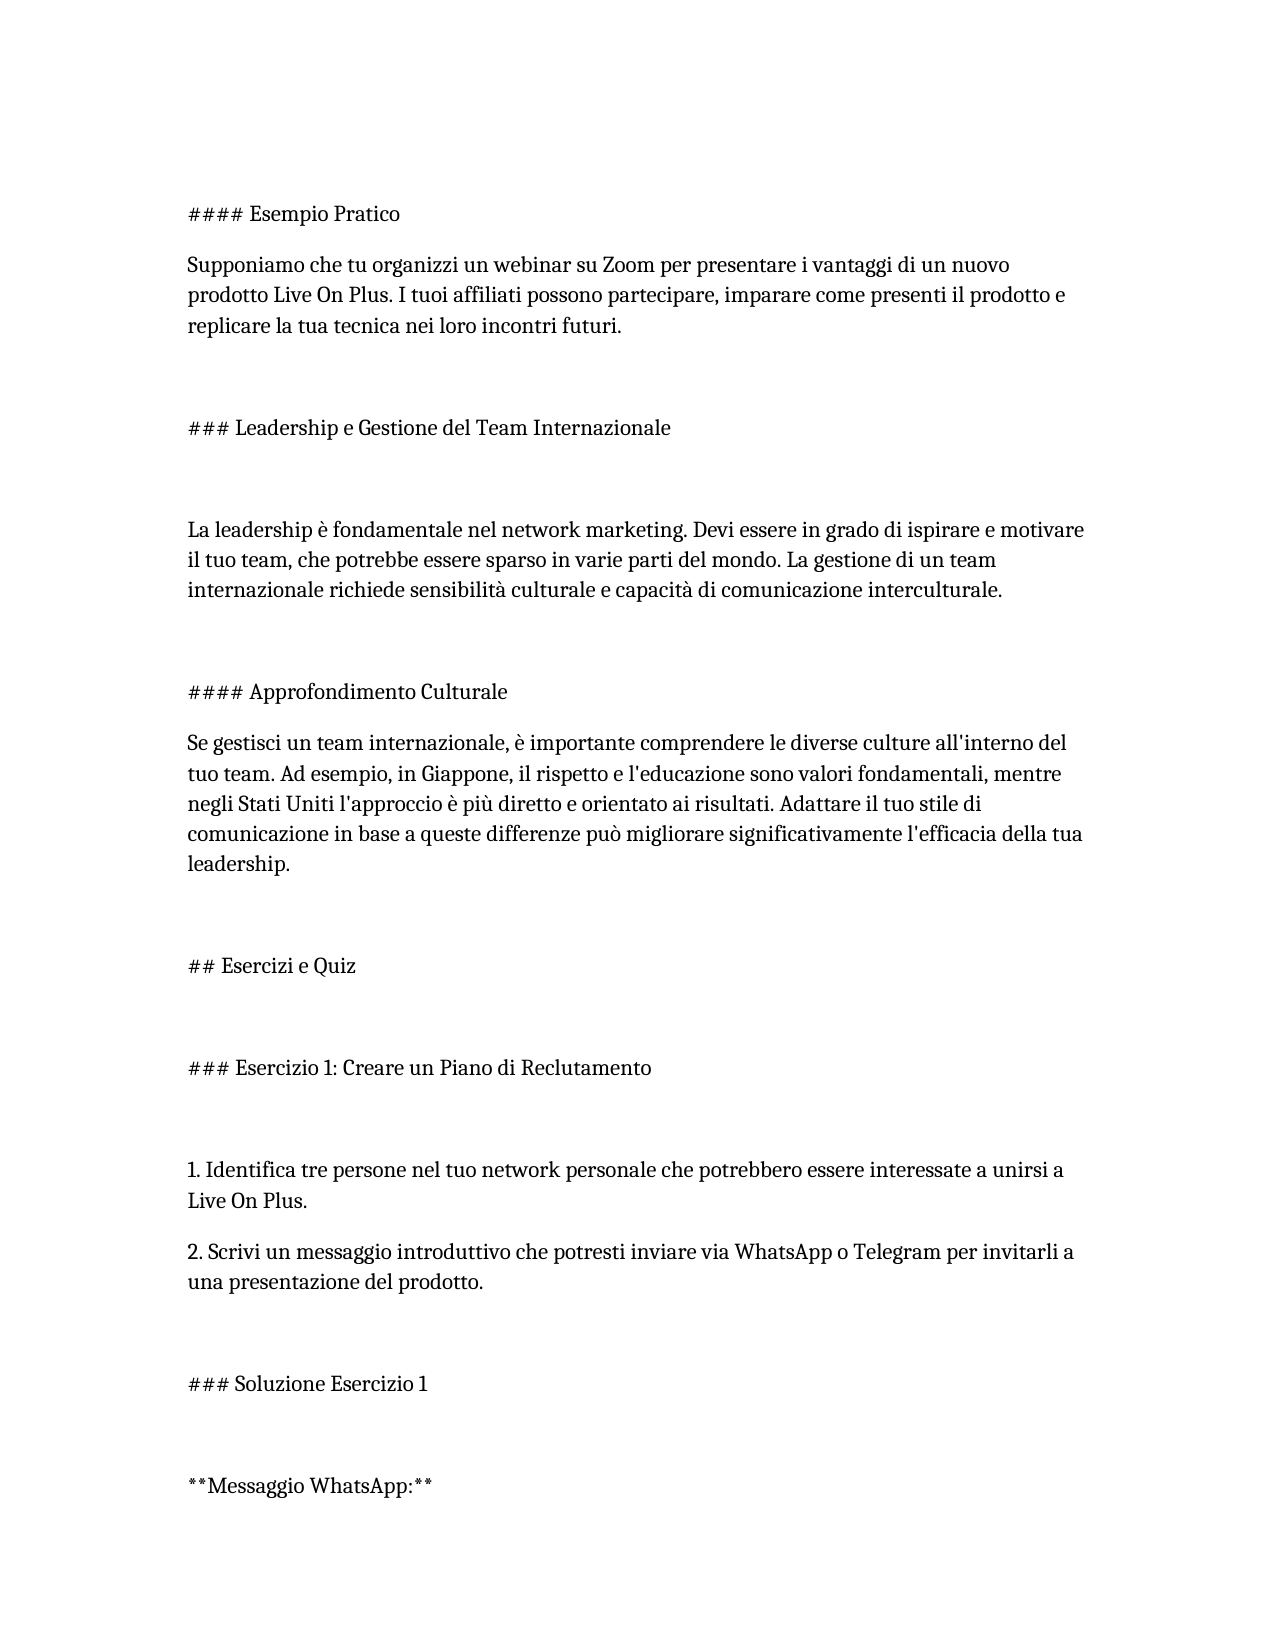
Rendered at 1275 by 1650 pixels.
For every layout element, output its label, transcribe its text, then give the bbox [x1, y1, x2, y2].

text ### Leadership e Gestione del Team Internazionale [187, 414, 1087, 441]
text Se gestisci un team internazionale, è importante comprendere le diverse culture all'interno del tuo team. Ad esempio, in Giappone, il rispetto e l'educazione sono valori fondamentali, mentre negli Stati Uniti l'approccio è più diretto e orientato ai risultati. Adattare il tuo stile di comunicazione in base a queste differenze può migliorare significativamente l'efficacia della tua leadership. [187, 730, 1087, 877]
text Supponiamo che tu organizzi un webinar su Zoom per presentare i vantaggi di un nuovo prodotto Live On Plus. I tuoi affiliati possono partecipare, imparare come presenti il prodotto e replicare la tua tecnica nei loro incontri futuri. [187, 252, 1087, 339]
text ### Esercizio 1: Creare un Piano di Reclutamento [187, 1055, 1087, 1082]
text ### Soluzione Esercizio 1 [187, 1371, 1087, 1397]
text ## Esercizi e Quiz [187, 953, 1087, 979]
text #### Approfondimento Culturale [187, 679, 1087, 706]
text **Messaggio WhatsApp:** [187, 1473, 1087, 1499]
text 1. Identifica tre persone nel tuo network personale che potrebbero essere interessate a unirsi a Live On Plus. [187, 1157, 1087, 1214]
text #### Esempio Pratico [187, 201, 1087, 227]
text 2. Scrivi un messaggio introduttivo che potresti inviare via WhatsApp o Telegram per invitarli a una presentazione del prodotto. [187, 1238, 1087, 1295]
text La leadership è fondamentale nel network marketing. Devi essere in grado di ispirare e motivare il tuo team, che potrebbe essere sparso in varie parti del mondo. La gestione di un team internazionale richiede sensibilità culturale e capacità di comunicazione interculturale. [187, 517, 1087, 603]
